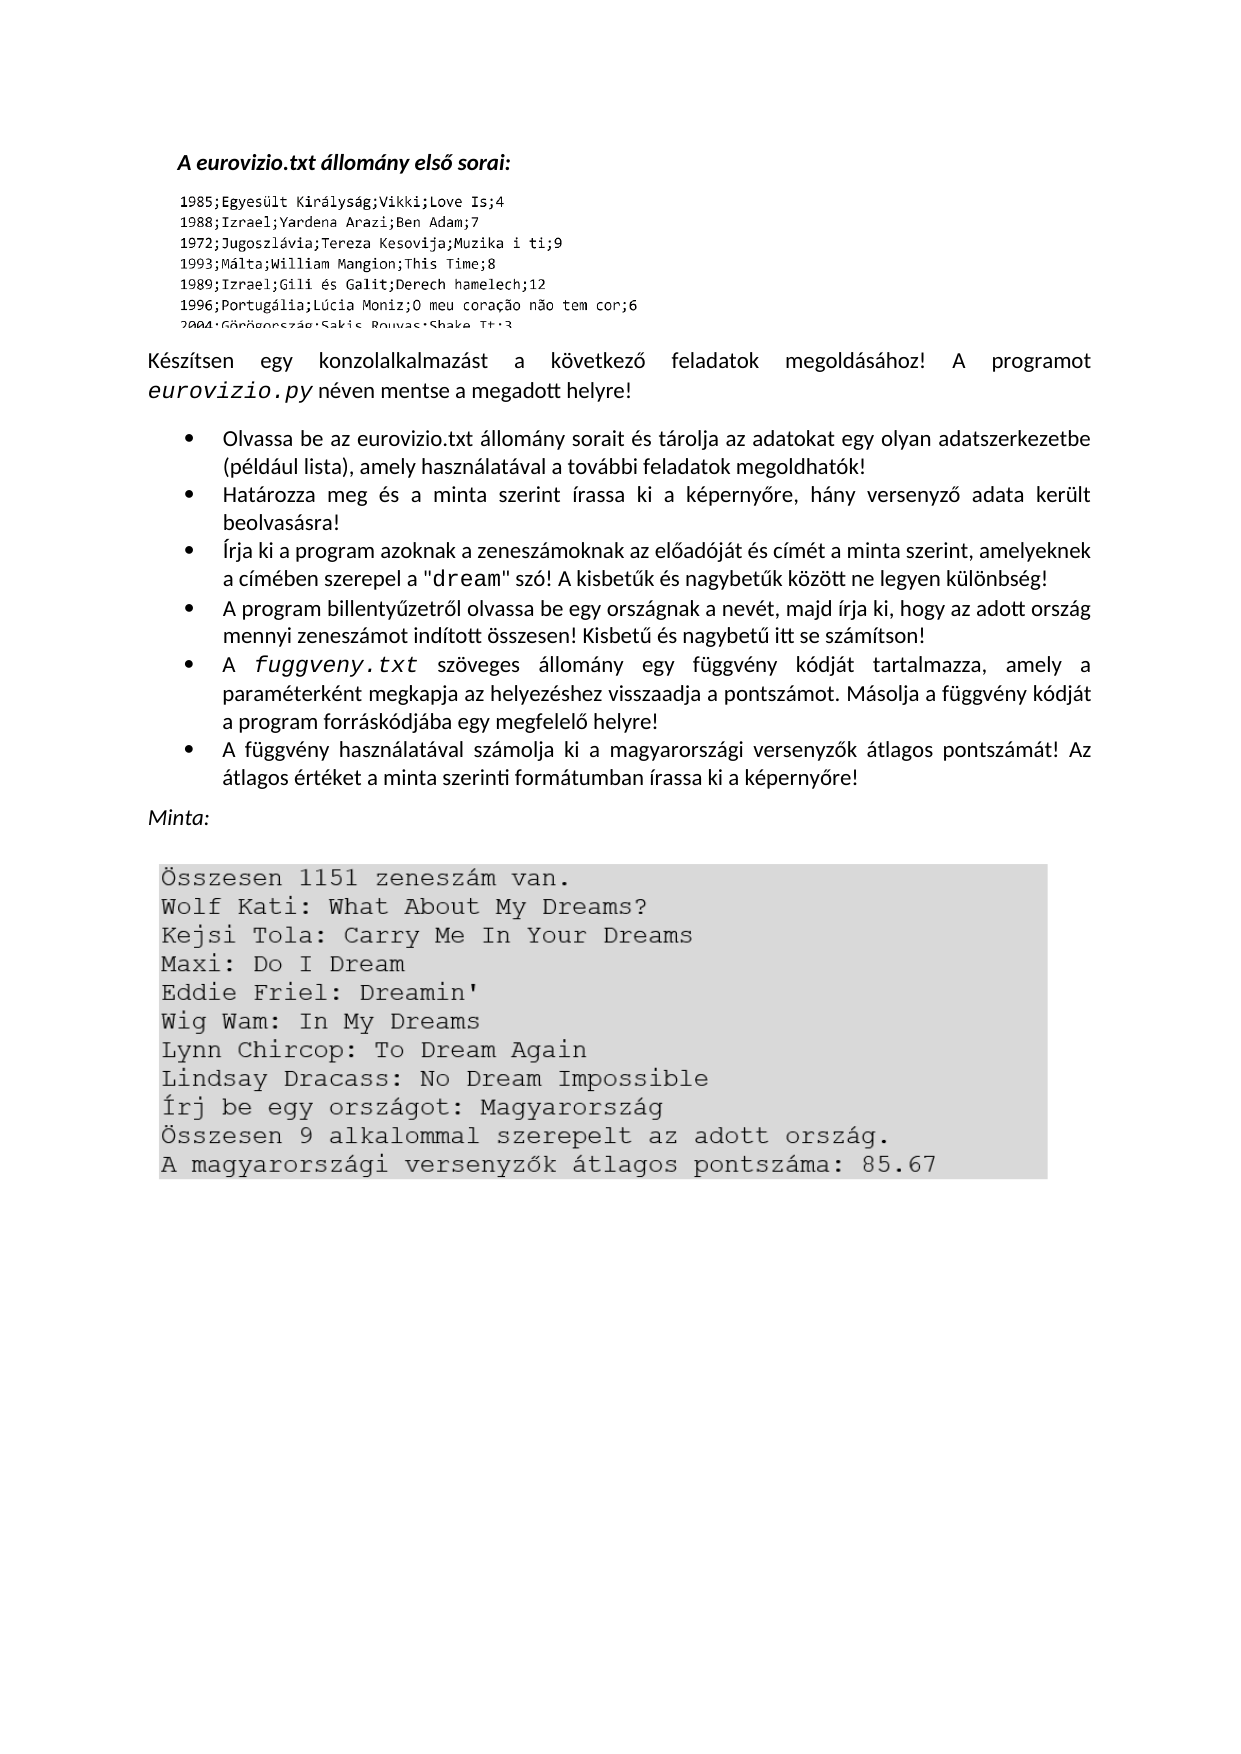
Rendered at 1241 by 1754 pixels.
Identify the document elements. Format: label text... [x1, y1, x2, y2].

picture [147, 850, 1048, 1199]
text Készítsen egy konzolalkalmazást a következő feladatok megoldásához! A programot eurovizio.py néven mentse a megadott helyre! [148, 346, 1093, 405]
list A fuggveny.txt szöveges állomány egy függvény kódját tartalmazza, amely a paraméterként megkapja az helyezéshez visszaadja a pontszámot. Másolja a függvény kódját a program forráskódjába egy megfelelő helyre! [185, 650, 1093, 735]
list Határozza meg és a minta szerint írassa ki a képernyőre, hány versenyző adata került beolvasásra! [185, 480, 1093, 536]
text Minta: [148, 803, 1093, 831]
picture [177, 194, 645, 328]
list A program billentyűzetről olvassa be egy országnak a nevét, majd írja ki, hogy az adott ország mennyi zeneszámot indított összesen! Kisbetű és nagybetű itt se számítson! [185, 594, 1093, 650]
text A eurovizio.txt állomány első sorai: [177, 148, 1093, 176]
list A függvény használatával számolja ki a magyarországi versenyzők átlagos pontszámát! Az átlagos értéket a minta szerinti formátumban írassa ki a képernyőre! [185, 735, 1093, 791]
list Olvassa be az eurovizio.txt állomány sorait és tárolja az adatokat egy olyan adatszerkezetbe (például lista), amely használatával a további feladatok megoldhatók! [185, 424, 1093, 480]
list Írja ki a program azoknak a zeneszámoknak az előadóját és címét a minta szerint, amelyeknek a címében szerepel a "dream" szó! A kisbetűk és nagybetűk között ne legyen különbség! [185, 536, 1093, 594]
